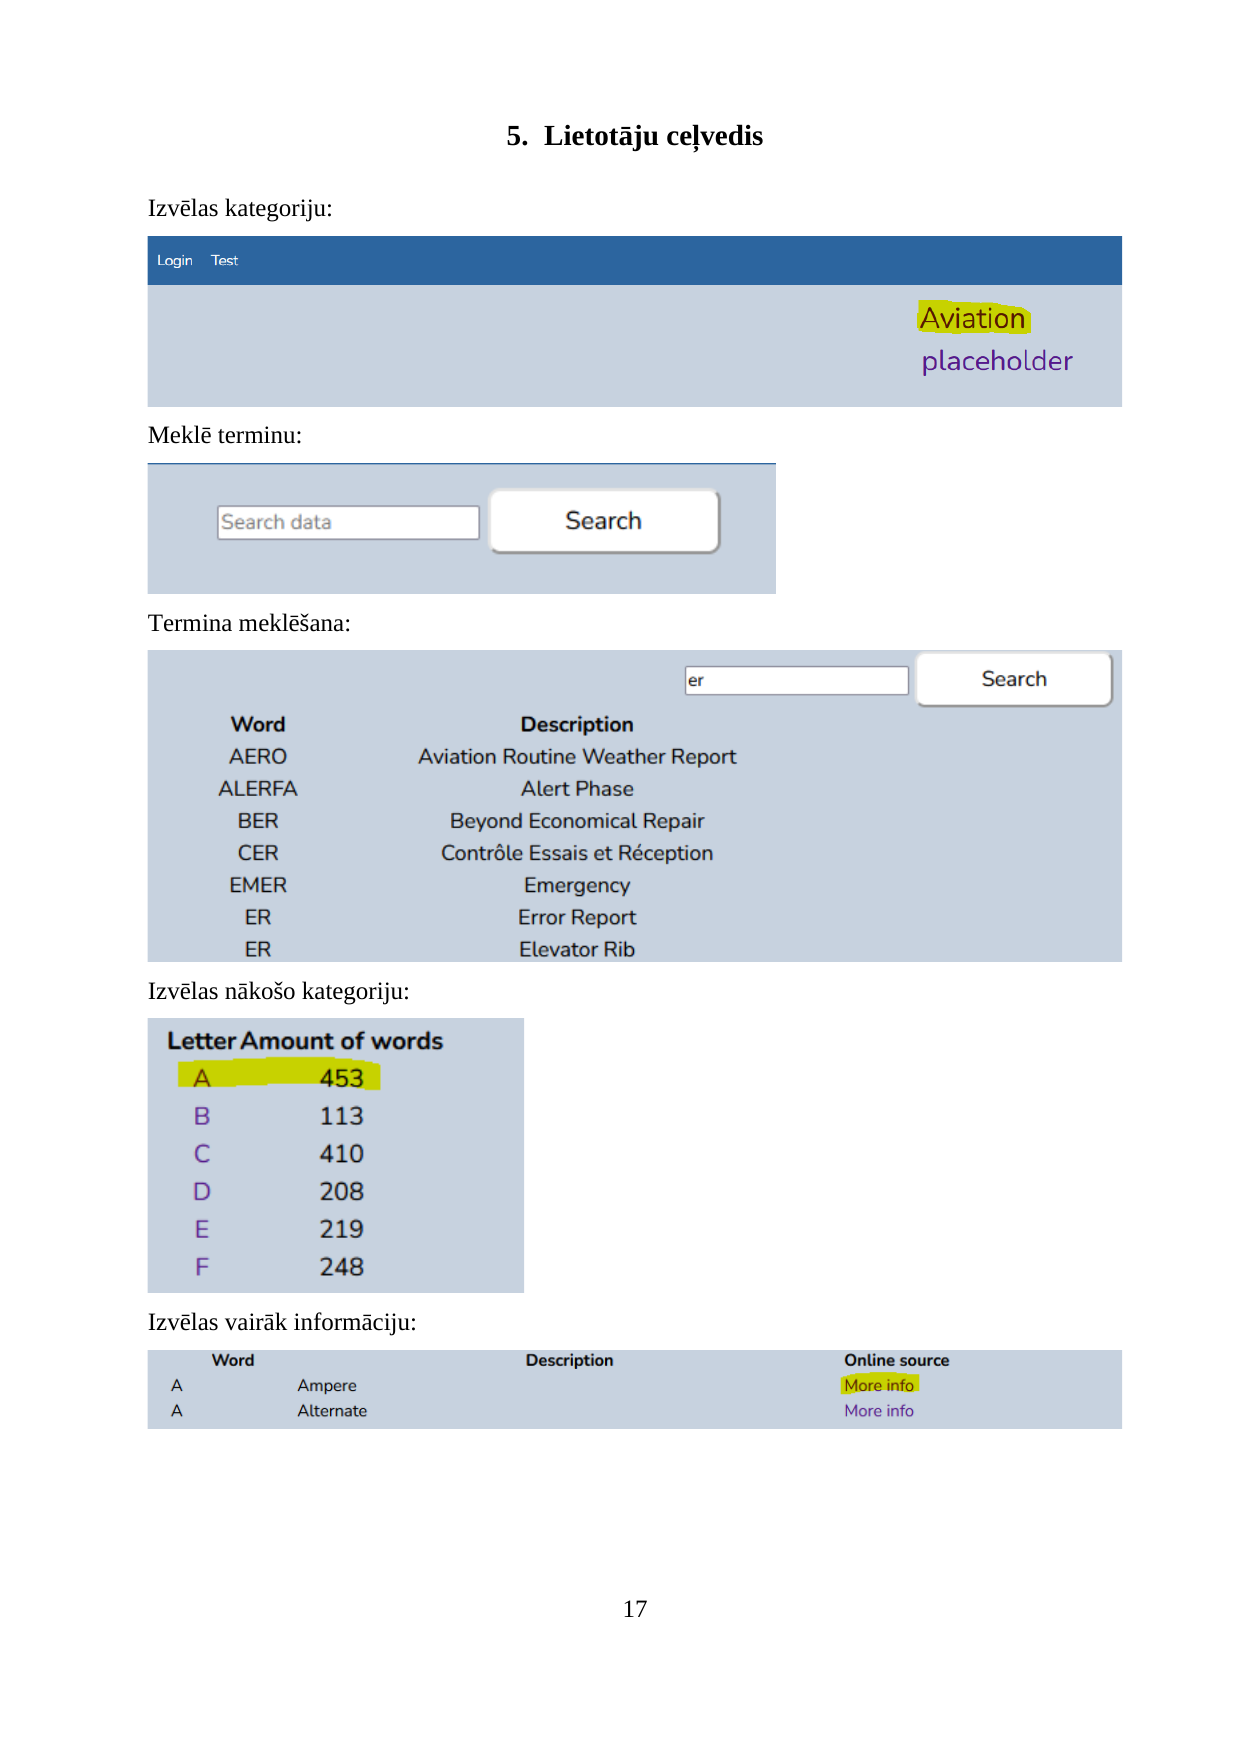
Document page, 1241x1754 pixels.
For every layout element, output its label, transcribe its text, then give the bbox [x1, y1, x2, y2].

picture [147, 1350, 1123, 1429]
text Izvēlas kategoriju: [148, 193, 1122, 222]
subtitle Lietotāju ceļvedis [148, 118, 1122, 152]
picture [147, 236, 1123, 407]
text Termina meklēšana: [148, 608, 1122, 636]
text Izvēlas nākošo kategoriju: [148, 976, 1122, 1004]
picture [147, 463, 776, 594]
text Izvēlas vairāk informāciju: [148, 1307, 1122, 1336]
picture [147, 650, 1123, 962]
picture [147, 1018, 525, 1293]
text Meklē terminu: [148, 421, 1122, 449]
